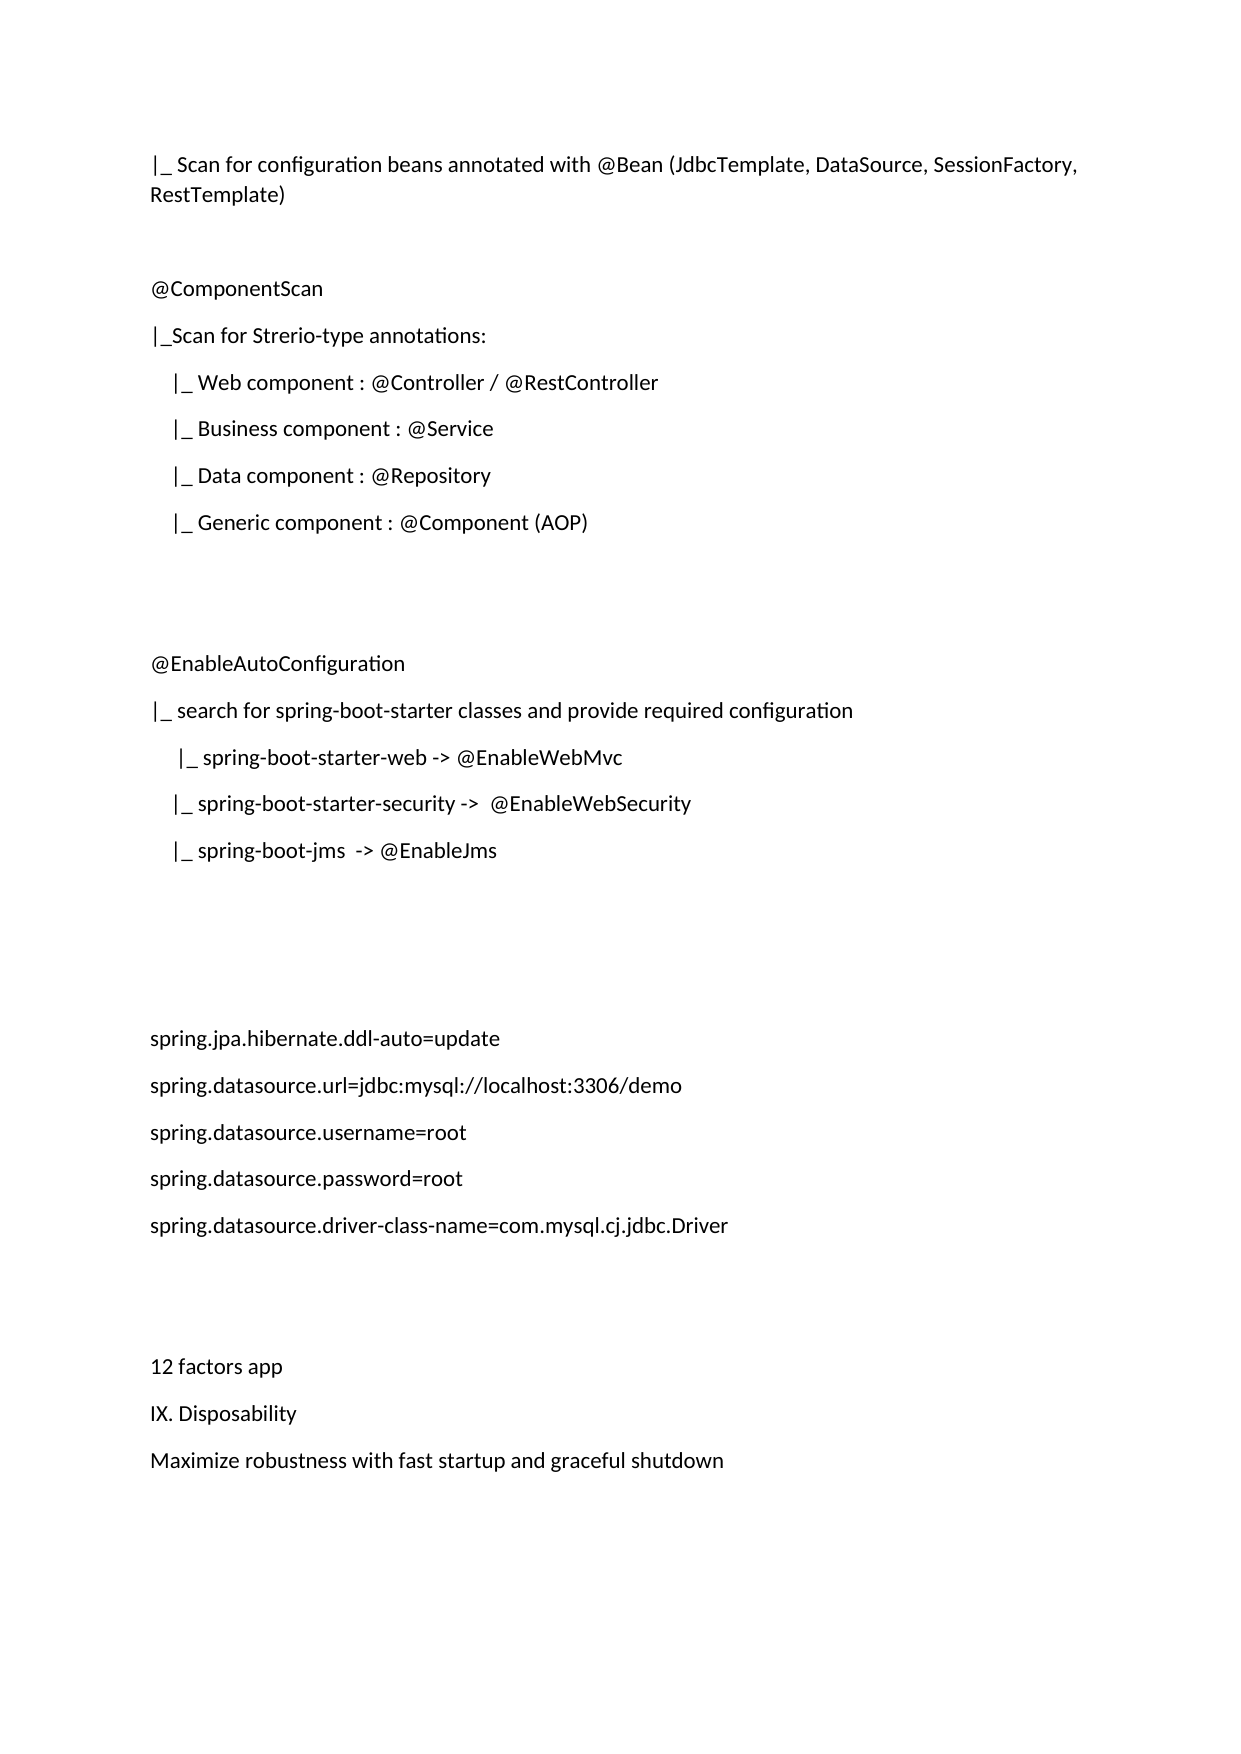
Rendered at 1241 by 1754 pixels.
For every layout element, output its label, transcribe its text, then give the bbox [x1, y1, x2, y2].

text |_ Business component : @Service [150, 414, 1090, 443]
text spring.jpa.hibernate.ddl-auto=update [150, 1024, 1090, 1052]
text |_ Data component : @Repository [150, 461, 1090, 489]
text @EnableAutoConfiguration [150, 649, 1090, 677]
text |_ spring-boot-jms -> @EnableJms [150, 836, 1090, 864]
text spring.datasource.driver-class-name=com.mysql.cj.jdbc.Driver [150, 1211, 1090, 1239]
text Maximize robustness with fast startup and graceful shutdown [150, 1446, 1090, 1474]
text 12 factors app [150, 1352, 1090, 1380]
text |_ spring-boot-starter-security -> @EnableWebSecurity [150, 789, 1090, 818]
text |_ Scan for configuration beans annotated with @Bean (JdbcTemplate, DataSource, SessionFactory, RestTemplate) [150, 150, 1090, 208]
text spring.datasource.url=jdbc:mysql://localhost:3306/demo [150, 1071, 1090, 1099]
text IX. Disposability [150, 1399, 1090, 1427]
text |_ spring-boot-starter-web -> @EnableWebMvc [150, 743, 1090, 771]
text @ComponentScan [150, 274, 1090, 302]
text |_ Generic component : @Component (AOP) [150, 508, 1090, 536]
text spring.datasource.username=root [150, 1118, 1090, 1146]
text |_Scan for Strerio-type annotations: [150, 321, 1090, 349]
text |_ Web component : @Controller / @RestController [150, 368, 1090, 396]
text |_ search for spring-boot-starter classes and provide required configuration [150, 696, 1090, 724]
text spring.datasource.password=root [150, 1164, 1090, 1193]
